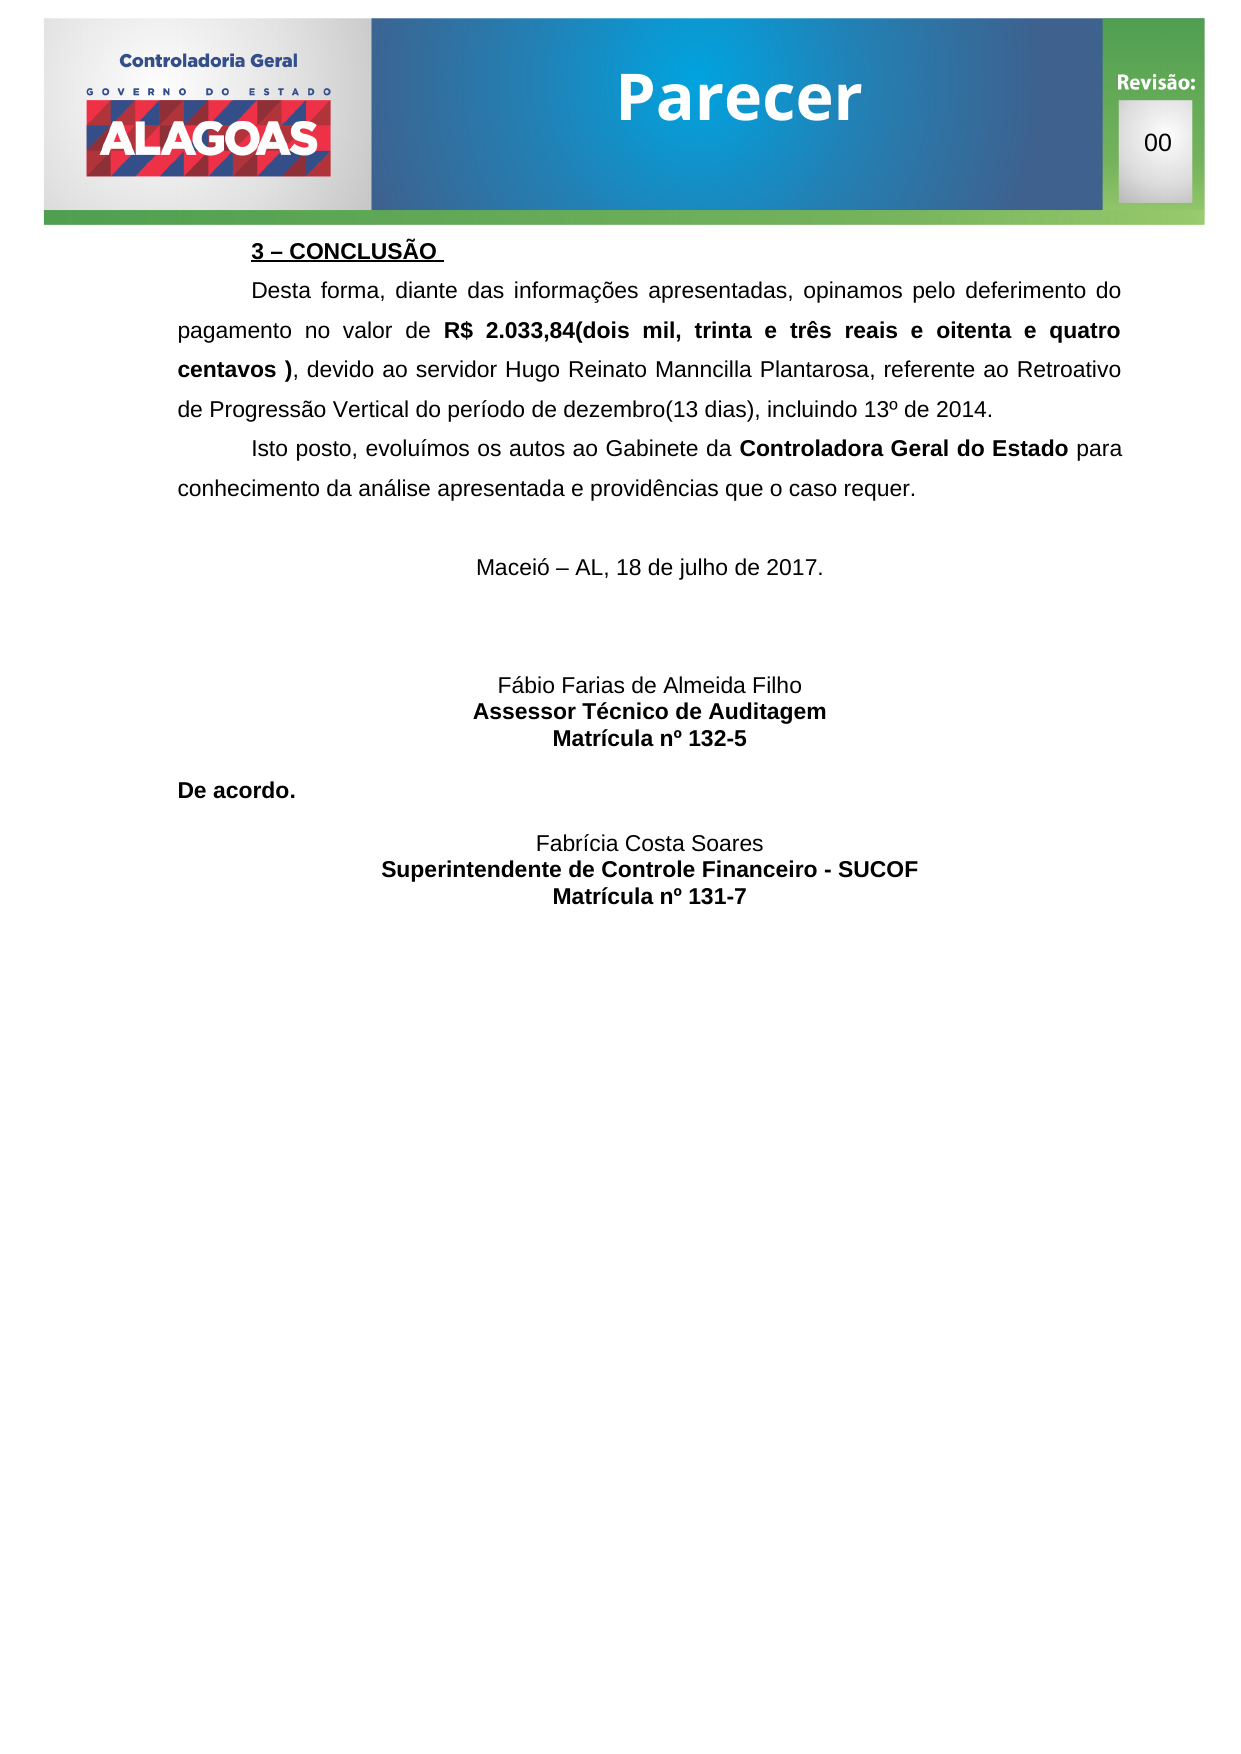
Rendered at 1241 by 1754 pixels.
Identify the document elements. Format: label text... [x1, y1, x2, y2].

text Isto posto, evoluímos os autos ao Gabinete da Controladora Geral do Estado para conhecimento da análise apresentada e providências que o caso requer. [177, 435, 1122, 501]
text Matrícula nº 131-7 [177, 883, 1122, 909]
text Superintendente de Controle Financeiro - SUCOF [177, 856, 1122, 883]
text Maceió – AL, 18 de julho de 2017. [177, 553, 1122, 580]
text Matrícula nº 132-5 [177, 724, 1122, 751]
text Desta forma, diante das informações apresentadas, opinamos pelo deferimento do pagamento no valor de R$ 2.033,84(dois mil, trinta e três reais e oitenta e quatro centavos ), devido ao servidor Hugo Reinato Manncilla Plantarosa, referente ao Retroativo de Progressão Vertical do período de dezembro(13 dias), incluindo 13º de 2014. [177, 277, 1122, 422]
text De acordo. [177, 777, 1122, 804]
text 3 – CONCLUSÃO [177, 177, 1122, 264]
text Fábio Farias de Almeida Filho [177, 672, 1122, 698]
text Fabrícia Costa Soares [177, 830, 1122, 856]
text Assessor Técnico de Auditagem [177, 698, 1122, 724]
picture [43, 18, 1205, 225]
